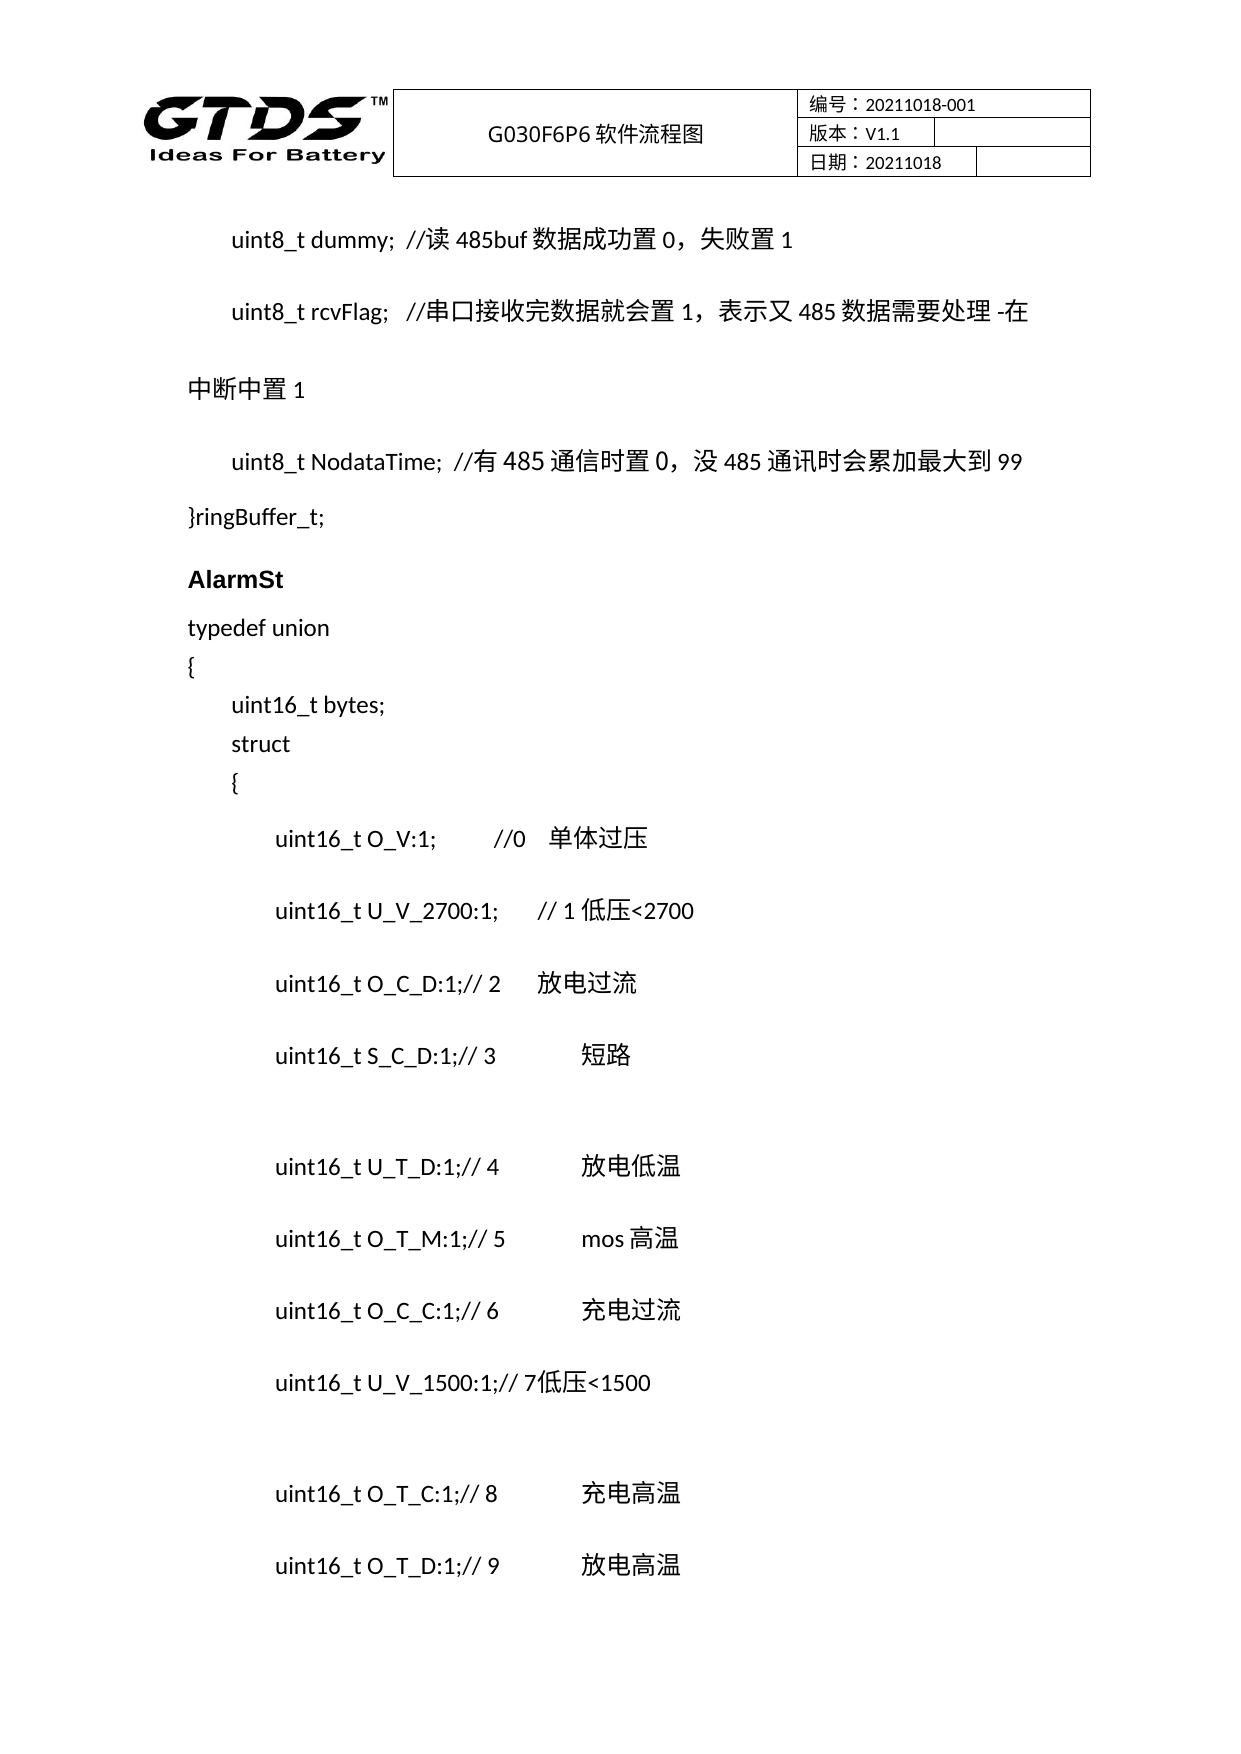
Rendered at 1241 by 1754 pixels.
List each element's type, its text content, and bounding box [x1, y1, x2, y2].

text { [187, 766, 1053, 798]
text uint16_t O_T_M:1;// 5 mos高温 [187, 1204, 1053, 1269]
text struct [187, 727, 1053, 760]
text { [187, 650, 1053, 683]
text }ringBuffer_t; [187, 500, 1053, 532]
text uint16_t O_C_C:1;// 6 充电过流 [187, 1276, 1053, 1341]
text uint16_t S_C_D:1;// 3 短路 [187, 1021, 1053, 1086]
text typedef union [187, 612, 1053, 644]
text uint16_t O_T_C:1;// 8 充电高温 [187, 1459, 1053, 1524]
text uint16_t O_T_D:1;// 9 放电高温 [187, 1531, 1053, 1596]
text uint16_t bytes; [187, 689, 1053, 721]
text uint8_t rcvFlag; //串口接收完数据就会置1，表示又485数据需要处理 -在中断中置1 [187, 277, 1053, 420]
text uint8_t NodataTime; //有485通信时置0，没485通讯时会累加最大到99 [187, 427, 1053, 492]
text uint16_t U_T_D:1;// 4 放电低温 [187, 1132, 1053, 1197]
text uint16_t U_V_1500:1;// 7 低压<1500 [187, 1348, 1053, 1413]
text uint16_t O_C_D:1;// 2 放电过流 [187, 949, 1053, 1014]
text uint16_t O_V:1; //0 单体过压 [187, 804, 1053, 869]
text uint8_t dummy; //读485buf数据成功置0，失败置1 [187, 205, 1053, 270]
text uint16_t U_V_2700:1; // 1 低压<2700 [187, 876, 1053, 941]
picture [141, 95, 393, 165]
subtitle AlarmSt [187, 563, 1053, 596]
